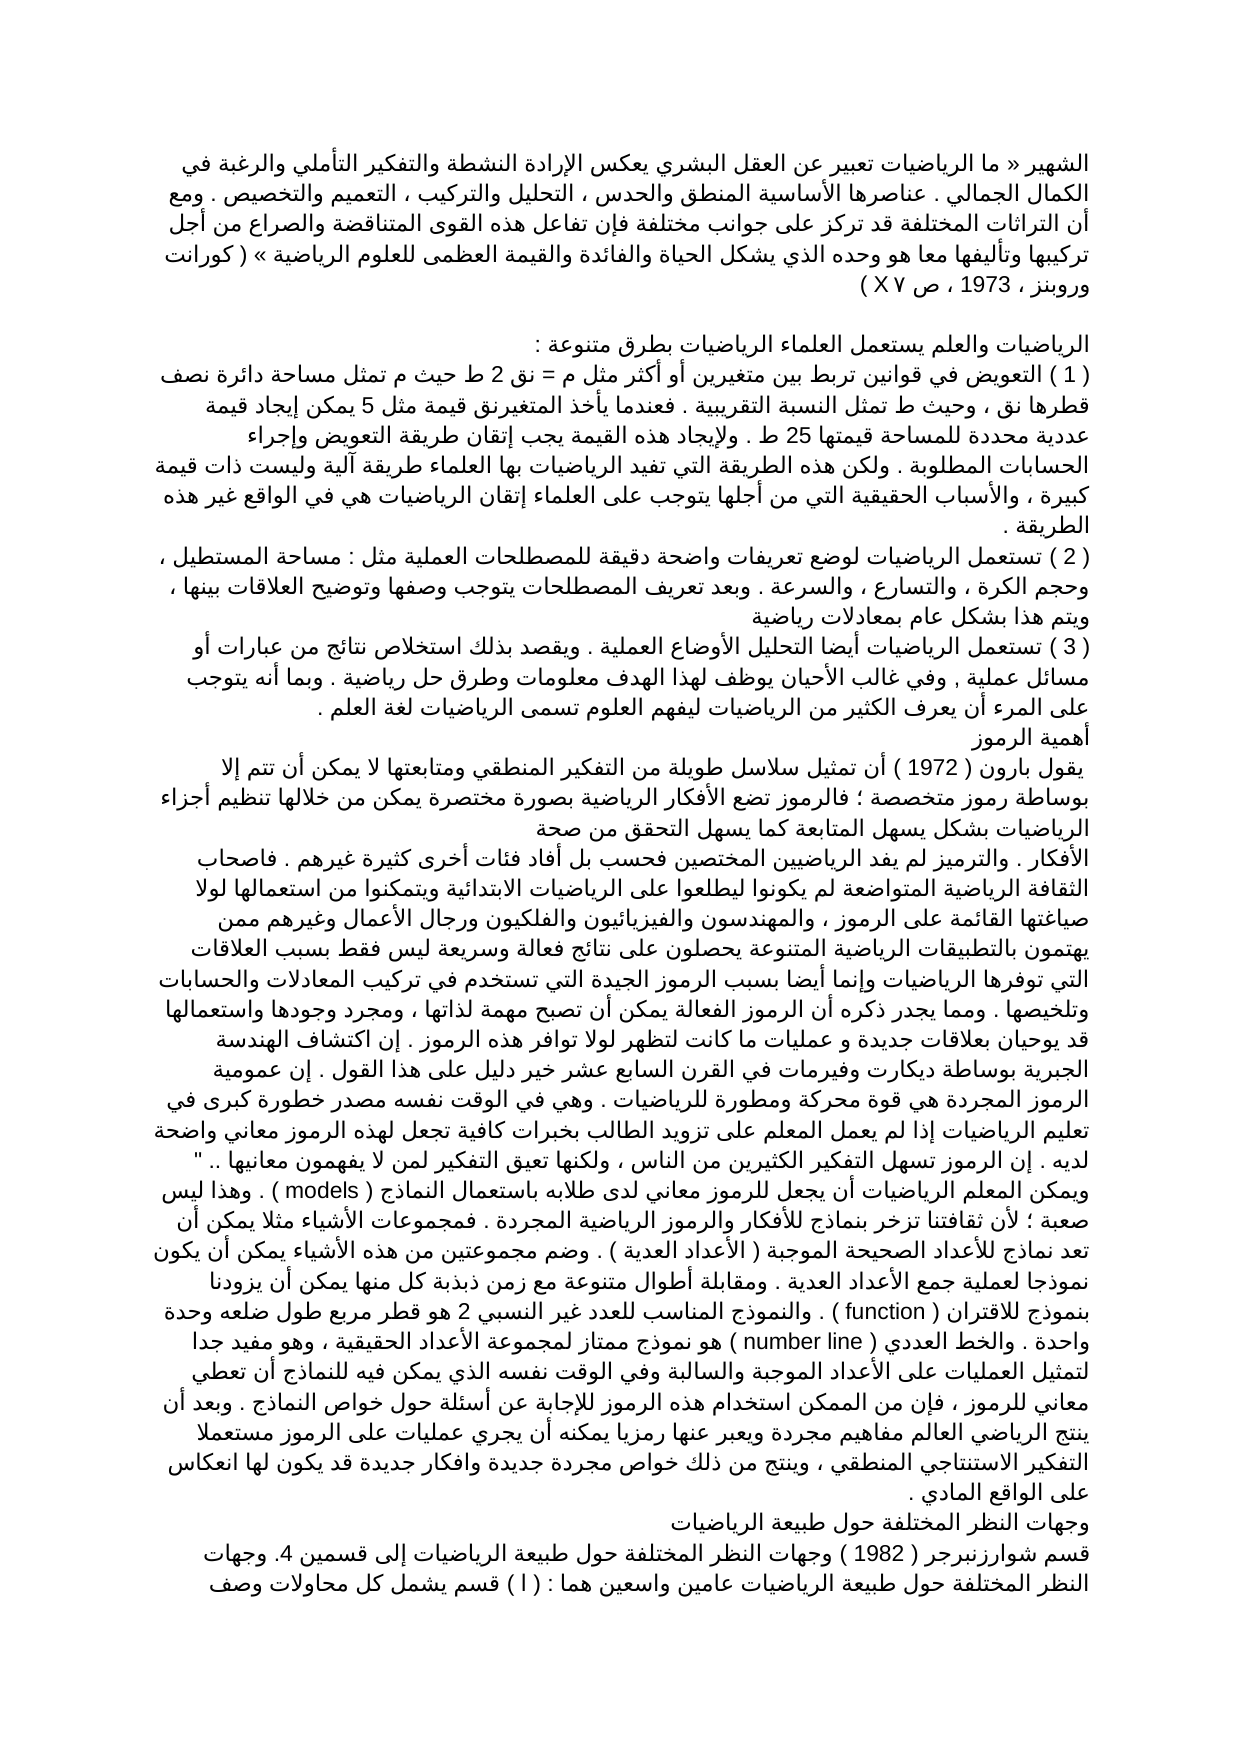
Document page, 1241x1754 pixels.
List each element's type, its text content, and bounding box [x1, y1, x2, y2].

text الأفكار . والترميز لم يفد الرياضيين المختصين فحسب بل أفاد فئات أخرى كثيرة غيرهم . فاصحاب الثقافة الرياضية المتواضعة لم يكونوا ليطلعوا على الرياضيات الابتدائية ويتمكنوا من استعمالها لولا صياغتها القائمة على الرموز ، والمهندسون والفيزيائيون والفلكيون ورجال الأعمال وغيرهم ممن يهتمون بالتطبيقات الرياضية المتنوعة يحصلون على نتائج فعالة وسريعة ليس فقط بسبب العلاقات التي توفرها الرياضيات وإنما أيضا بسبب الرموز الجيدة التي تستخدم في تركيب المعادلات والحسابات وتلخيصها . ومما يجدر ذكره أن الرموز الفعالة يمكن أن تصبح مهمة لذاتها ، ومجرد وجودها واستعمالها قد يوحيان بعلاقات جديدة و عمليات ما كانت لتظهر لولا توافر هذه الرموز . إن اكتشاف الهندسة الجبرية بوساطة ديكارت وفيرمات في القرن السابع عشر خير دليل على هذا القول . إن عمومية الرموز المجردة هي قوة محركة ومطورة للرياضيات . وهي في الوقت نفسه مصدر خطورة كبرى في تعليم الرياضيات إذا لم يعمل المعلم على تزويد الطالب بخبرات كافية تجعل لهذه الرموز معاني واضحة لديه . إن الرموز تسهل التفكير الكثيرين من الناس ، ولكنها تعيق التفكير لمن لا يفهمون معانيها .. " ويمكن المعلم الرياضيات أن يجعل للرموز معاني لدى طلابه باستعمال النماذج ( models ) . وهذا ليس صعبة ؛ لأن ثقافتنا تزخر بنماذج للأفكار والرموز الرياضية المجردة . فمجموعات الأشياء مثلا يمكن أن تعد نماذج للأعداد الصحيحة الموجبة ( الأعداد العدية ) . وضم مجموعتين من هذه الأشياء يمكن أن يكون نموذجا لعملية جمع الأعداد العدية . ومقابلة أطوال متنوعة مع زمن ذبذبة كل منها يمكن أن يزودنا بنموذج للاقتران ( function ) . والنموذج المناسب للعدد غير النسبي 2 هو قطر مربع طول ضلعه وحدة واحدة . والخط العددي ( number line ) هو نموذج ممتاز لمجموعة الأعداد الحقيقية ، وهو مفيد جدا لتمثيل العمليات على الأعداد الموجبة والسالبة وفي الوقت نفسه الذي يمكن فيه للنماذج أن تعطي معاني للرموز ، فإن من الممكن استخدام هذه الرموز للإجابة عن أسئلة حول خواص النماذج . وبعد أن ينتج الرياضي العالم مفاهيم مجردة ويعبر عنها رمزيا يمكنه أن يجري عمليات على الرموز مستعملا التفكير الاستنتاجي المنطقي ، وينتج من ذلك خواص مجردة جديدة وافكار جديدة قد يكون لها انعكاس على الواقع المادي . [150, 845, 1090, 1506]
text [150, 150, 1090, 297]
text وجهات النظر المختلفة حول طبيعة الرياضيات [150, 1509, 1090, 1536]
text يقول بارون ( 1972 ) أن تمثيل سلاسل طويلة من التفكير المنطقي ومتابعتها لا يمكن أن تتم إلا بوساطة رموز متخصصة ؛ فالرموز تضع الأفكار الرياضية بصورة مختصرة يمكن من خلالها تنظيم أجزاء الرياضيات بشكل يسهل المتابعة كما يسهل التحقق من صحة [150, 754, 1090, 841]
text الرياضيات والعلم يستعمل العلماء الرياضيات بطرق متنوعة : [150, 331, 1090, 358]
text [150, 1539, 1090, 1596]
text أهمية الرموز [150, 724, 1090, 750]
text ( 1 ) التعويض في قوانين تربط بين متغيرين أو أكثر مثل م = نق 2 ط حيث م تمثل مساحة دائرة نصف قطرها نق ، وحيث ط تمثل النسبة التقريبية . فعندما يأخذ المتغيرنق قيمة مثل 5 يمكن إيجاد قيمة عددية محددة للمساحة قيمتها 25 ط . ولإيجاد هذه القيمة يجب إتقان طريقة التعويض وإجراء الحسابات المطلوبة . ولكن هذه الطريقة التي تفيد الرياضيات بها العلماء طريقة آلية وليست ذات قيمة كبيرة ، والأسباب الحقيقية التي من أجلها يتوجب على العلماء إتقان الرياضيات هي في الواقع غير هذه الطريقة . [150, 361, 1090, 539]
text ( 2 ) تستعمل الرياضيات لوضع تعريفات واضحة دقيقة للمصطلحات العملية مثل : مساحة المستطيل ، وحجم الكرة ، والتسارع ، والسرعة . وبعد تعريف المصطلحات يتوجب وصفها وتوضيح العلاقات بينها ، ويتم هذا بشكل عام بمعادلات رياضية [150, 543, 1090, 629]
text ( 3 ) تستعمل الرياضيات أيضا التحليل الأوضاع العملية . ويقصد بذلك استخلاص نتائج من عبارات أو مسائل عملية , وفي غالب الأحيان يوظف لهذا الهدف معلومات وطرق حل رياضية . وبما أنه يتوجب على المرء أن يعرف الكثير من الرياضيات ليفهم العلوم تسمى الرياضيات لغة العلم . [150, 633, 1090, 720]
